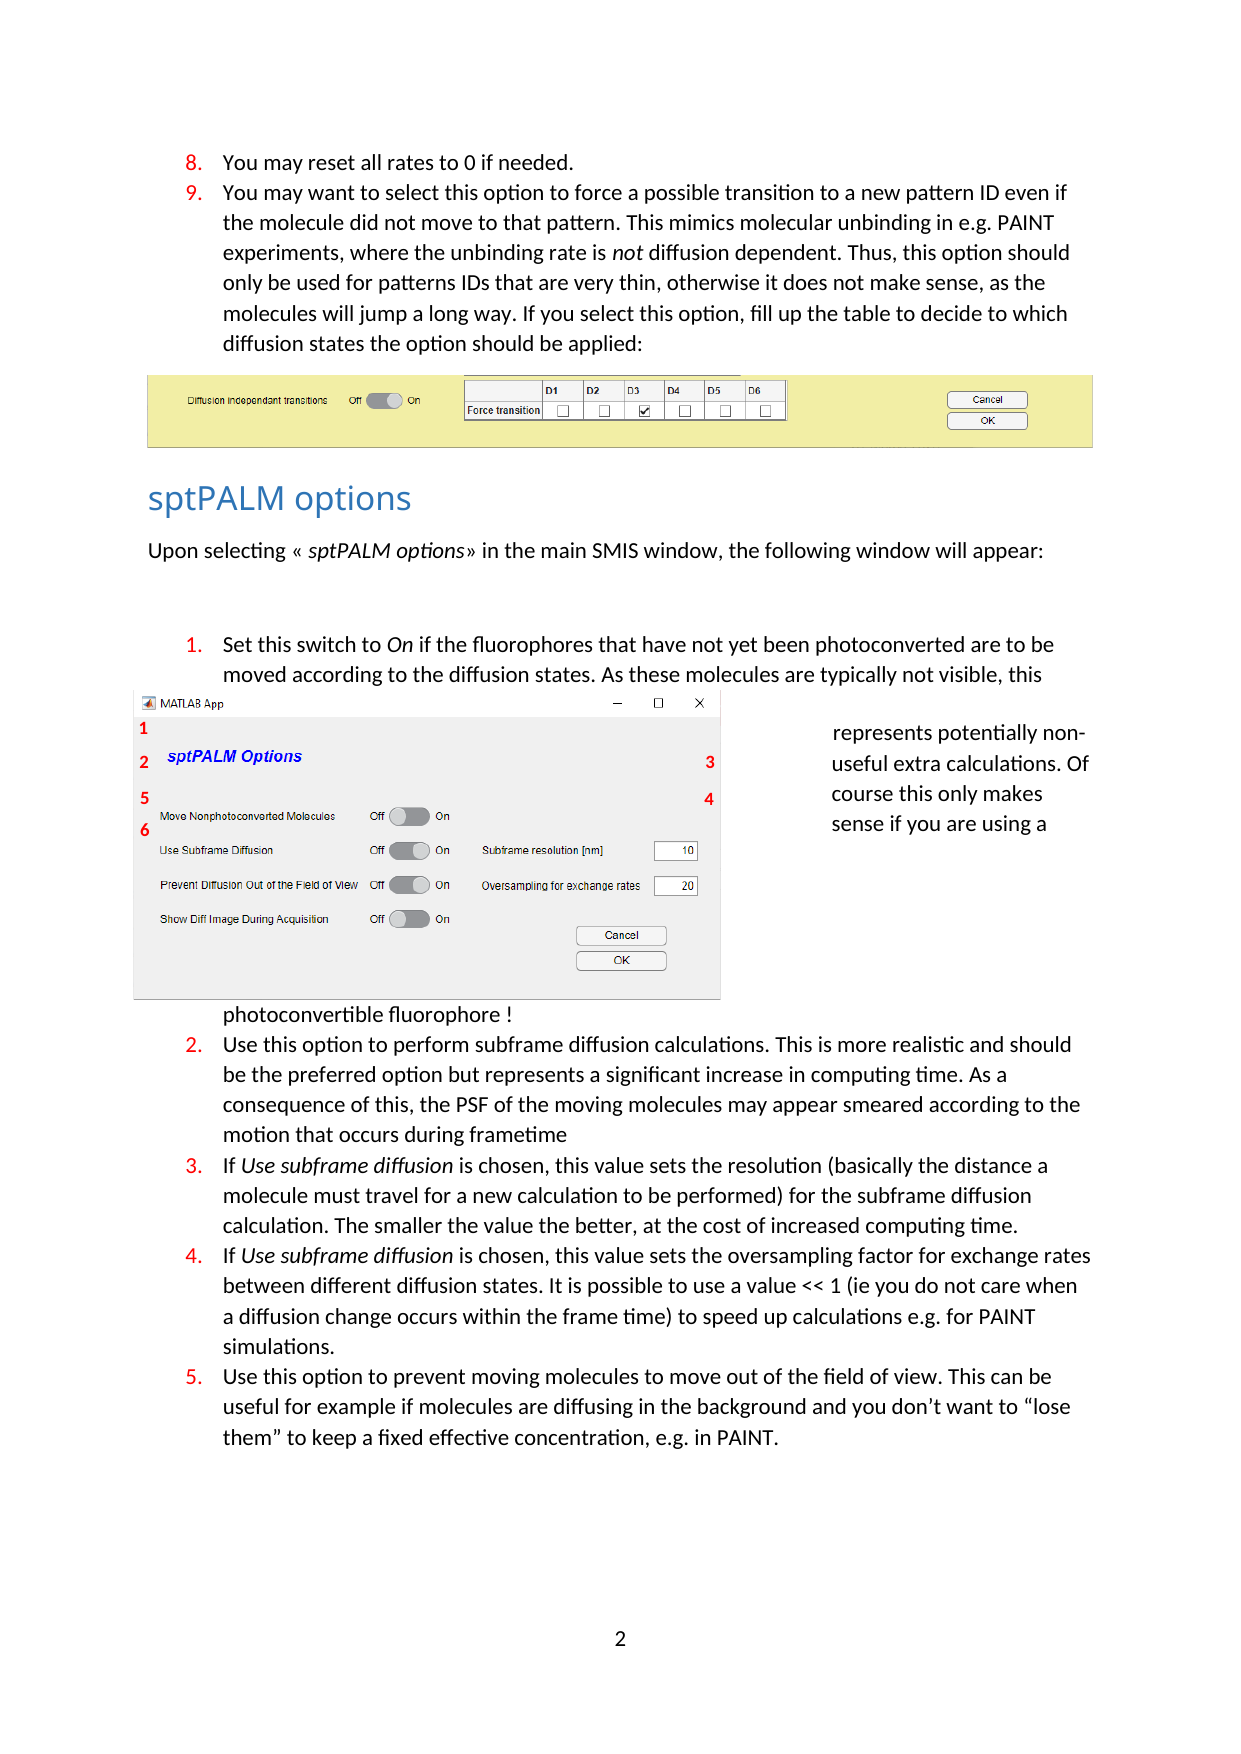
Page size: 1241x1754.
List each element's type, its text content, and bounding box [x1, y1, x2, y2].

list If Use subframe diffusion is chosen, this value sets the oversampling factor for exchange rates between different diffusion states. It is possible to use a value << 1 (ie you do not care when a diffusion change occurs within the frame time) to speed up calculations e.g. for PAINT simulations. [185, 1241, 1093, 1360]
picture [133, 690, 721, 1000]
picture [147, 375, 1093, 448]
list Use this option to prevent moving molecules to move out of the field of view. This can be useful for example if molecules are diffusing in the background and you don’t want to “lose them” to keep a fixed effective concentration, e.g. in PAINT. [185, 1362, 1093, 1451]
list You may reset all rates to 0 if needed. [185, 148, 1093, 176]
list Use this option to perform subframe diffusion calculations. This is more realistic and should be the preferred option but represents a significant increase in computing time. As a consequence of this, the PSF of the moving molecules may appear smeared according to the motion that occurs during frametime [185, 1030, 1093, 1149]
list You may want to select this option to force a possible transition to a new pattern ID even if the molecule did not move to that pattern. This mimics molecular unbinding in e.g. PAINT experiments, where the unbinding rate is not diffusion dependent. Thus, this option should only be used for patterns IDs that are very thin, otherwise it does not make sense, as the molecules will jump a long way. If you select this option, fill up the table to decide to which diffusion states the option should be applied: [185, 178, 1093, 357]
text Upon selecting « sptPALM options» in the main SMIS window, the following window will appear: [148, 536, 1093, 564]
subtitle sptPALM options [148, 475, 1093, 520]
list If Use subframe diffusion is chosen, this value sets the resolution (basically the distance a molecule must travel for a new calculation to be performed) for the subframe diffusion calculation. The smaller the value the better, at the cost of increased computing time. [185, 1151, 1093, 1239]
